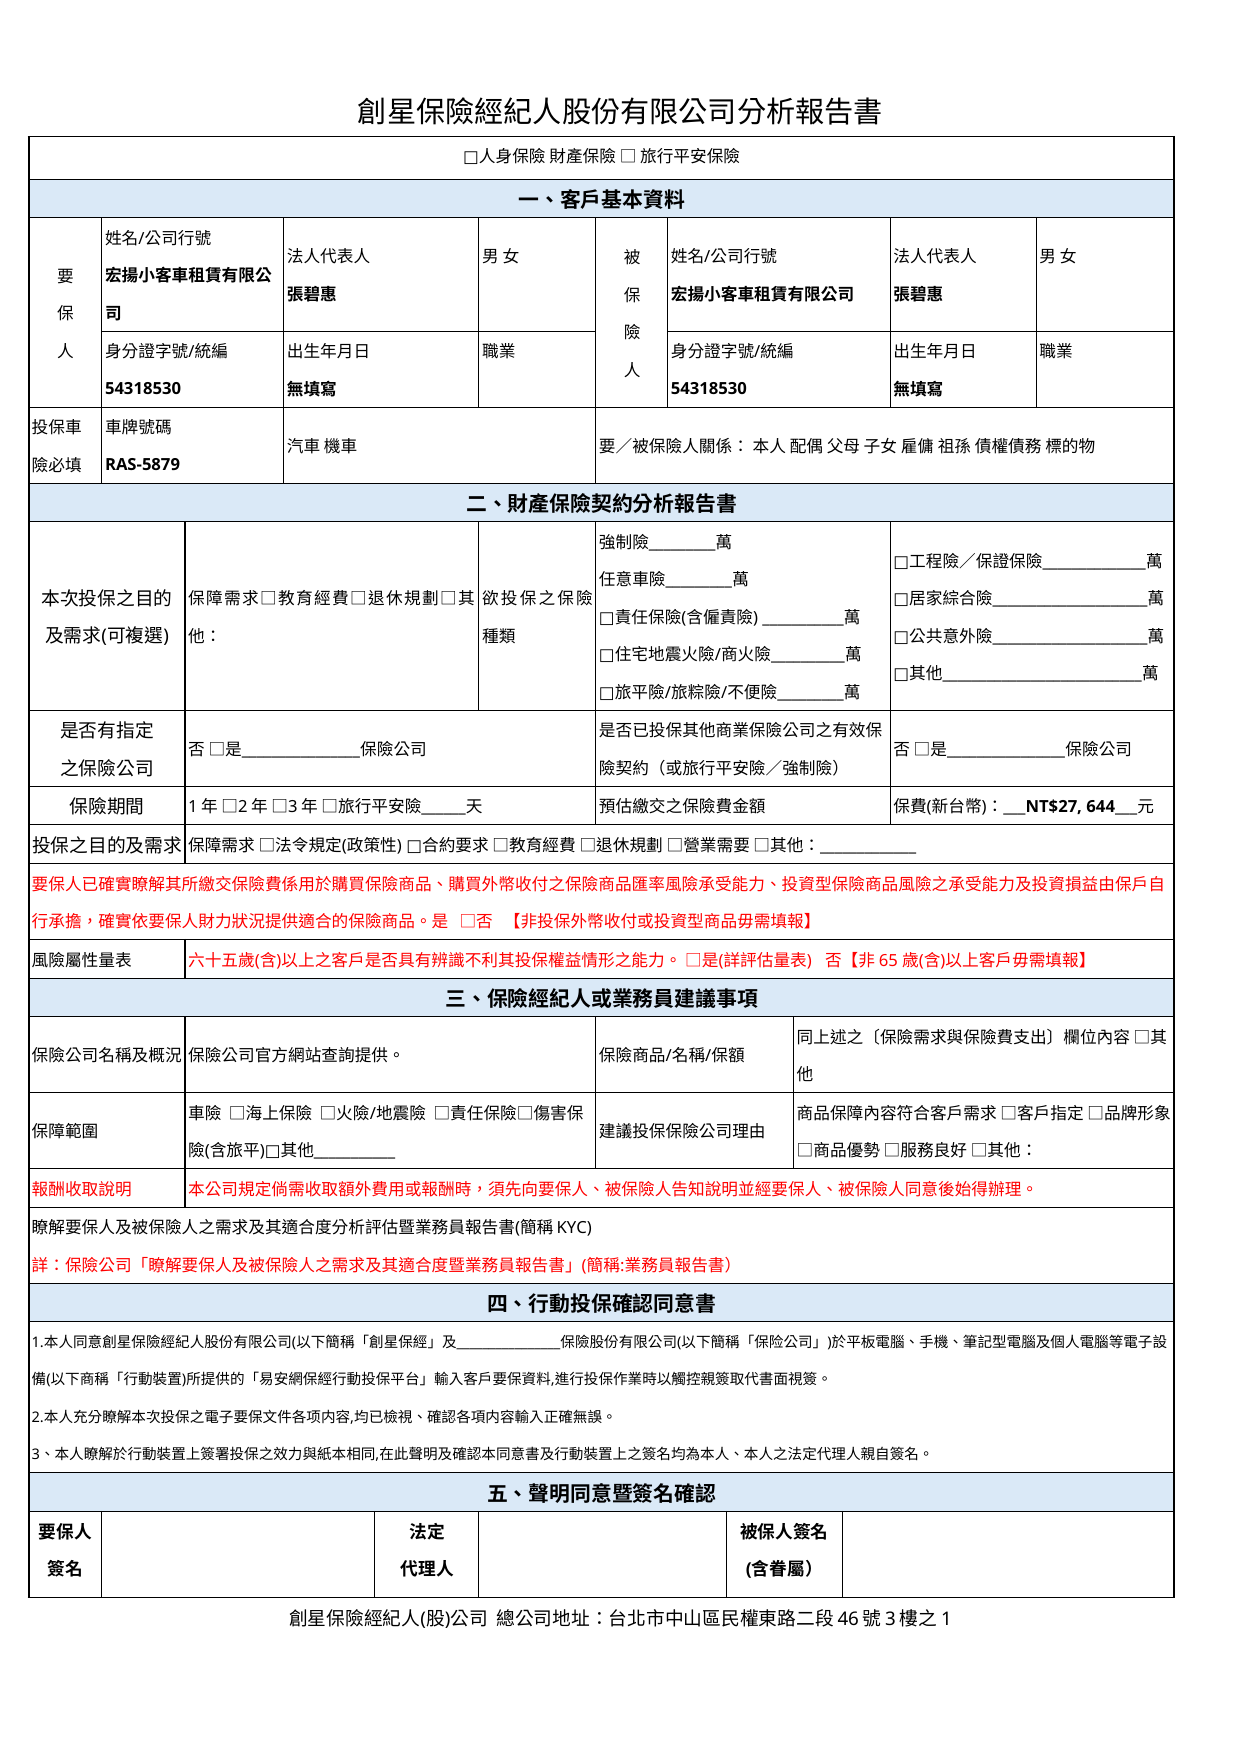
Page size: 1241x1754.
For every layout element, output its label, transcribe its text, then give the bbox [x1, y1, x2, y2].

table_cell 要／被保險人關係： 本人 配偶 父母 子女 雇傭 祖孫 債權債務 標的物 [596, 408, 1173, 483]
table_cell 五、聲明同意暨簽名確認 [30, 1473, 1173, 1511]
table_cell 否 □是________________保險公司 [186, 711, 595, 786]
table_cell 男 女 [479, 218, 595, 331]
table_cell 投保車 險必填 [30, 408, 101, 483]
table_cell 身分證字號/統編 54318530 [102, 332, 283, 407]
table_cell 同上述之〔保險需求與保險費支出〕欄位內容 □其他 [794, 1017, 1173, 1092]
table_cell 瞭解要保人及被保險人之需求及其適合度分析評估暨業務員報告書(簡稱KYC) 詳：保險公司「瞭解要保人及被保險人之需求及其適合度暨業務員報告書」(簡稱:業務員報告書） [30, 1208, 1173, 1283]
table_cell □工程險／保證保險______________萬 □居家綜合險_____________________萬 □公共意外險_____________________萬 □其他___________________________萬 [891, 522, 1173, 710]
table_cell 預估繳交之保險費金額 [596, 787, 890, 824]
table_cell 投保之目的及需求 [30, 825, 184, 863]
table_cell 職業 [479, 332, 595, 407]
table_cell 要保人 簽名 [30, 1512, 101, 1597]
table_cell 汽車 機車 [284, 408, 595, 483]
table_cell 本公司規定倘需收取額外費用或報酬時，須先向要保人、被保險人告知說明並經要保人、被保險人同意後始得辦理。 [186, 1169, 1173, 1207]
table_cell 法人代表人 張碧惠 [891, 218, 1036, 331]
table_cell 二、財產保險契約分析報告書 [30, 484, 1173, 521]
table_cell 車險 □海上保險 □火險/地震險 □責任保險□傷害保險(含旅平)□其他___________ [186, 1093, 595, 1168]
table_cell 保險商品/名稱/保額 [596, 1017, 793, 1092]
table_cell 身分證字號/統編 54318530 [668, 332, 890, 407]
table_cell 車牌號碼 RAS-5879 [102, 408, 283, 483]
table_cell 男 女 [1037, 218, 1173, 331]
table_cell 六十五歲(含)以上之客戶是否具有辨識不利其投保權益情形之能力。 □是(詳評估量表) 否【非 65 歳(含)以上客戶毋需填報】 [186, 940, 1173, 977]
table_cell 商品保障內容符合客戶需求 □客戶指定 □品牌形象 □商品優勢 □服務良好 □其他： [794, 1093, 1173, 1168]
table_cell 強制險_________萬 任意車險_________萬 □責任保險(含僱責險) ___________萬 □住宅地震火險/商火險__________萬 □旅平險/旅粽險/不便險_________萬 [596, 522, 890, 710]
table_cell 法人代表人 張碧惠 [284, 218, 478, 331]
table_cell [843, 1512, 1173, 1597]
table_cell 是否有指定 之保險公司 [30, 711, 184, 786]
table_cell 1.本人同意創星保險經紀人股份有限公司(以下簡稱「創星保經」及________________保險股份有限公司(以下簡稱「保险公司」)於平板電腦、手機、筆記型電腦及個人電腦等電子設備(以下商稱「行動裝置)所提供的「易安網保經行動投保平台」輸入客戶要保資料,進行投保作業時以觸控親簽取代書面視簽。 2.本人充分瞭解本次投保之電子要保文件各项内容,均已檢視、確認各項内容輸入正確無誤。 3、本人瞭解於行動裝置上簽署投保之效力與紙本相同,在此聲明及確認本同意書及行動裝置上之簽名均為本人、本人之法定代理人親自簽名。 [30, 1322, 1173, 1472]
table_cell 出生年月日 無填寫 [284, 332, 478, 407]
table_cell 保險期間 [30, 787, 184, 824]
table_cell 保障需求□教育經費□退休規劃□其他： [186, 522, 478, 710]
table_cell 保險公司官方網站查詢提供。 [186, 1017, 595, 1092]
table_cell 保障需求 □法令規定(政策性) □合約要求 □教育經費 □退休規劃 □營業需要 □其他：_____________ [186, 825, 1173, 863]
table_cell 職業 [1037, 332, 1173, 407]
table_cell 要 保 人 [30, 218, 101, 407]
table_cell 要保人已確實瞭解其所繳交保險費係用於購買保險商品、購買外幣收付之保險商品匯率風險承受能力、投資型保險商品風險之承受能力及投資損益由保戶自行承擔，確實依要保人財力狀況提供適合的保險商品。是 □否 【非投保外幣收付或投資型商品毋需填報】 [30, 864, 1173, 939]
table_cell 三、保險經紀人或業務員建議事項 [30, 979, 1173, 1016]
table_cell 報酬收取說明 [30, 1169, 184, 1207]
table_cell 被保人簽名 (含眷屬） (限行投件) [727, 1512, 842, 1597]
table_header □人身保險 財產保險 □ 旅行平安保險 [30, 137, 1173, 178]
table_cell 出生年月日 無填寫 [891, 332, 1036, 407]
table_cell 風險屬性量表 [30, 940, 184, 977]
table_cell 欲投保之保險種類 [479, 522, 595, 710]
table_cell 被 保 險 人 [596, 218, 667, 407]
table_cell 否 □是________________保險公司 [891, 711, 1173, 786]
table_cell 保費(新台幣)：___NT$27, 644___元 [891, 787, 1173, 824]
table_cell 1年 □2年 □3年 □旅行平安險______天 [186, 787, 595, 824]
table_cell [479, 1512, 726, 1597]
table_cell 姓名/公司行號 宏揚小客車租賃有限公司 [102, 218, 283, 331]
table_cell 保險公司名稱及概況 [30, 1017, 184, 1092]
table_cell 是否已投保其他商業保險公司之有效保險契約（或旅行平安險／強制險） [596, 711, 890, 786]
table_cell 姓名/公司行號 宏揚小客車租賃有限公司 [668, 218, 890, 331]
table_cell 建議投保保險公司理由 [596, 1093, 793, 1168]
table_cell 本次投保之目的 及需求(可複選) [30, 522, 184, 710]
table_cell 一、客戶基本資料 [30, 180, 1173, 217]
table_cell 法定 代理人 簽名 [375, 1512, 478, 1597]
table_cell 四、行動投保確認同意書 [30, 1284, 1173, 1321]
table_cell [102, 1512, 374, 1597]
table_cell 保障範圍 [30, 1093, 184, 1168]
